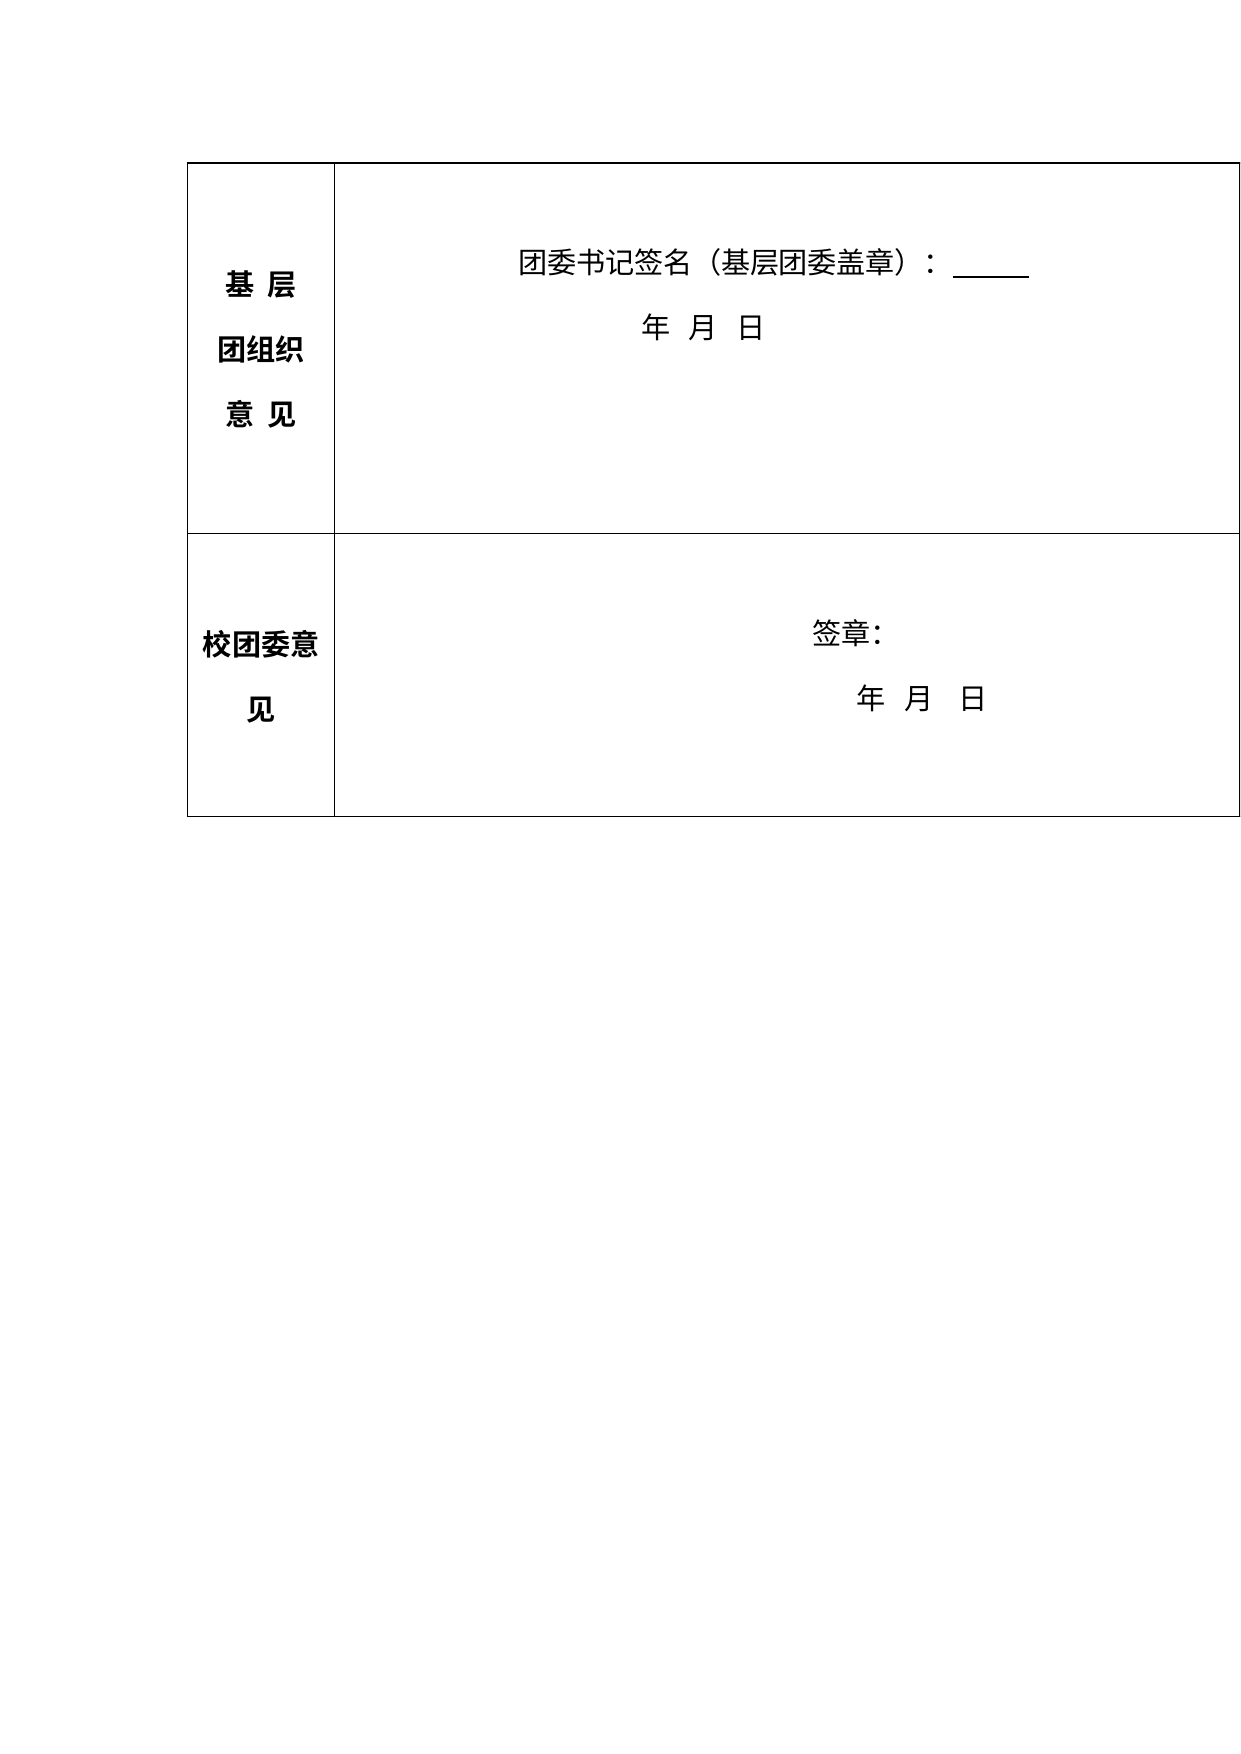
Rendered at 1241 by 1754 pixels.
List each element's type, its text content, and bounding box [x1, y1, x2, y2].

table_cell 团委书记签名（基层团委盖章）： 年 月 日 [335, 164, 1239, 533]
table_cell 校团委意 见 [188, 534, 334, 816]
table_cell 签章： 年 月 日 [335, 534, 1239, 816]
table_cell 基 层 团组织 意 见 [188, 164, 334, 533]
